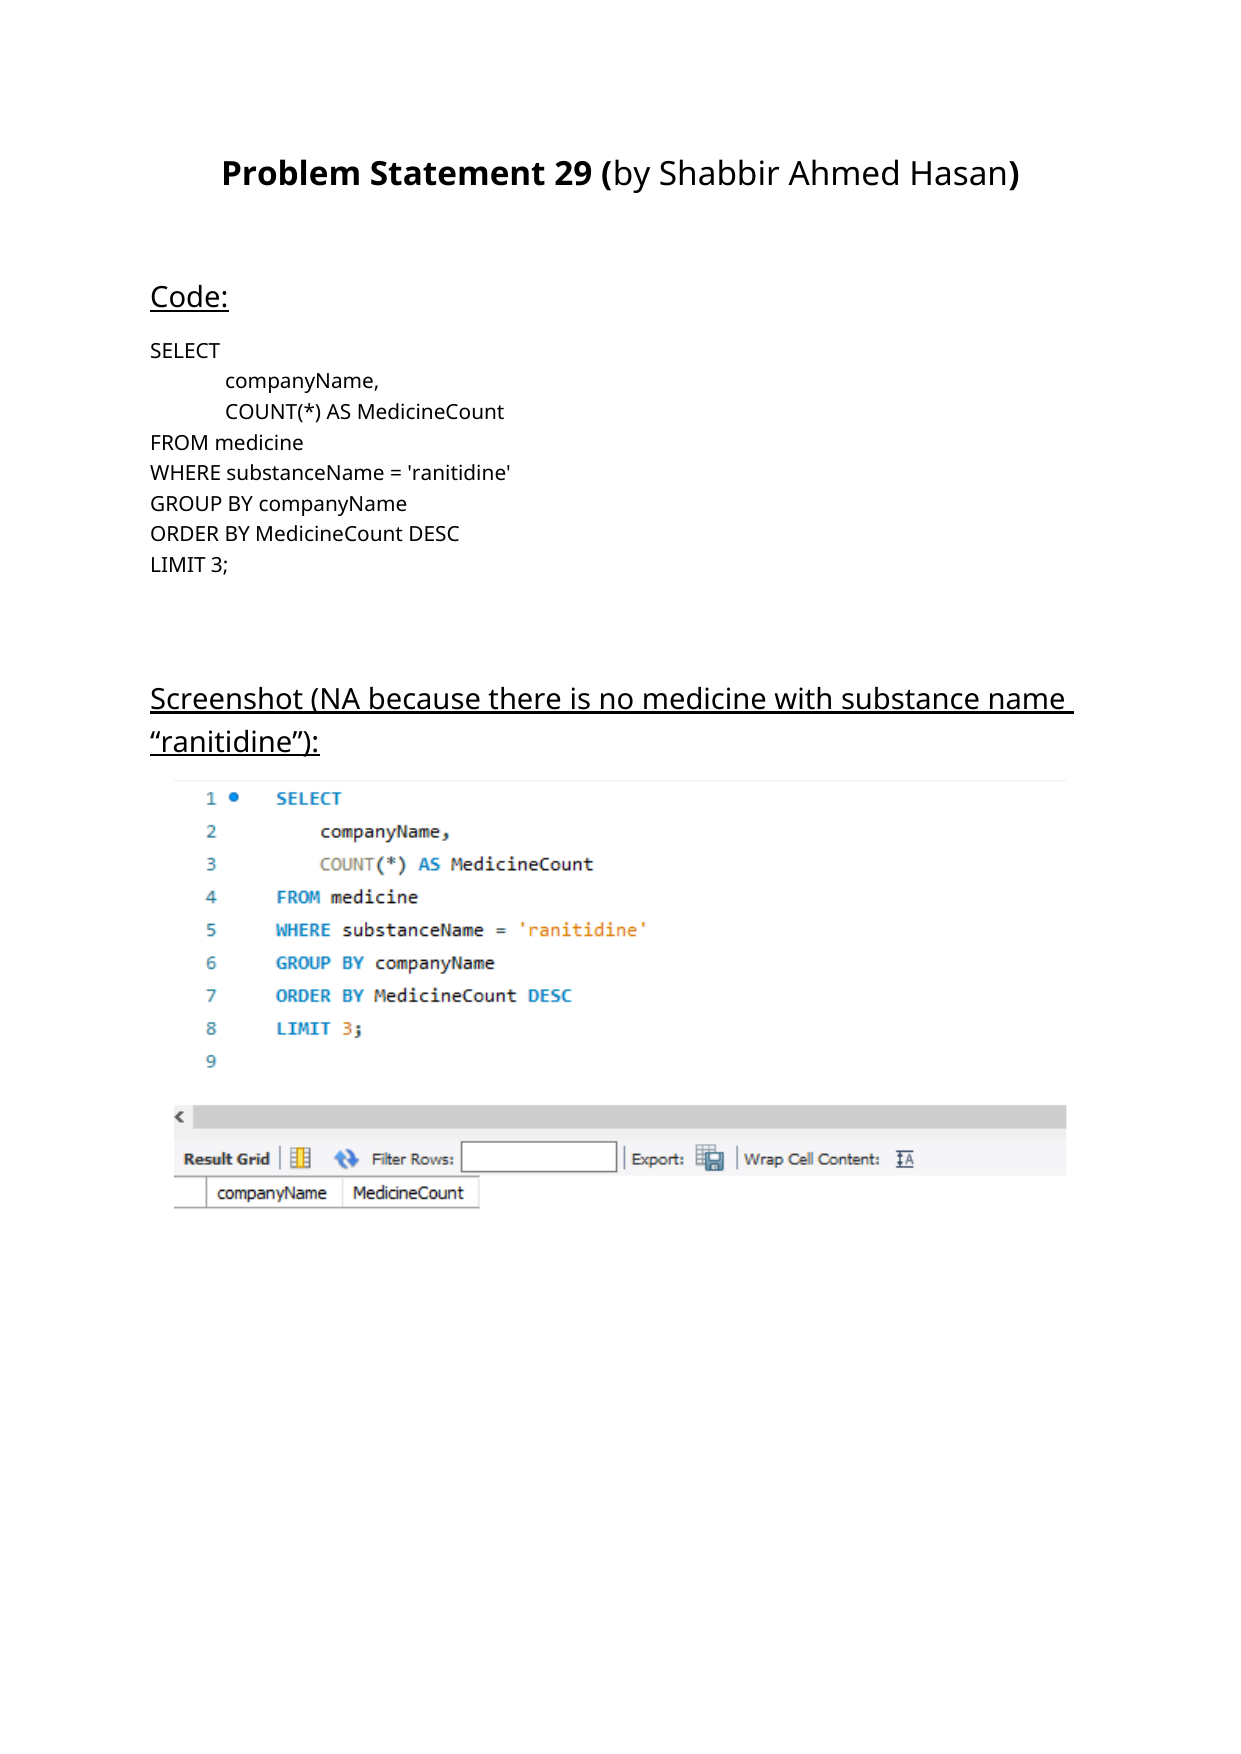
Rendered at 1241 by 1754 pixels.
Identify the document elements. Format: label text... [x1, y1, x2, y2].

text Screenshot (NA because there is no medicine with substance name “ranitidine”): [150, 678, 1090, 761]
text SELECT companyName, COUNT(*) AS MedicineCount FROM medicine WHERE substanceName = 'ranitidine' GROUP BY companyName ORDER BY MedicineCount DESC LIMIT 3; [150, 336, 1090, 609]
text Problem Statement 29 (by Shabbir Ahmed Hasan) [150, 150, 1090, 195]
text Code: [150, 276, 1090, 316]
picture [173, 780, 1067, 1301]
